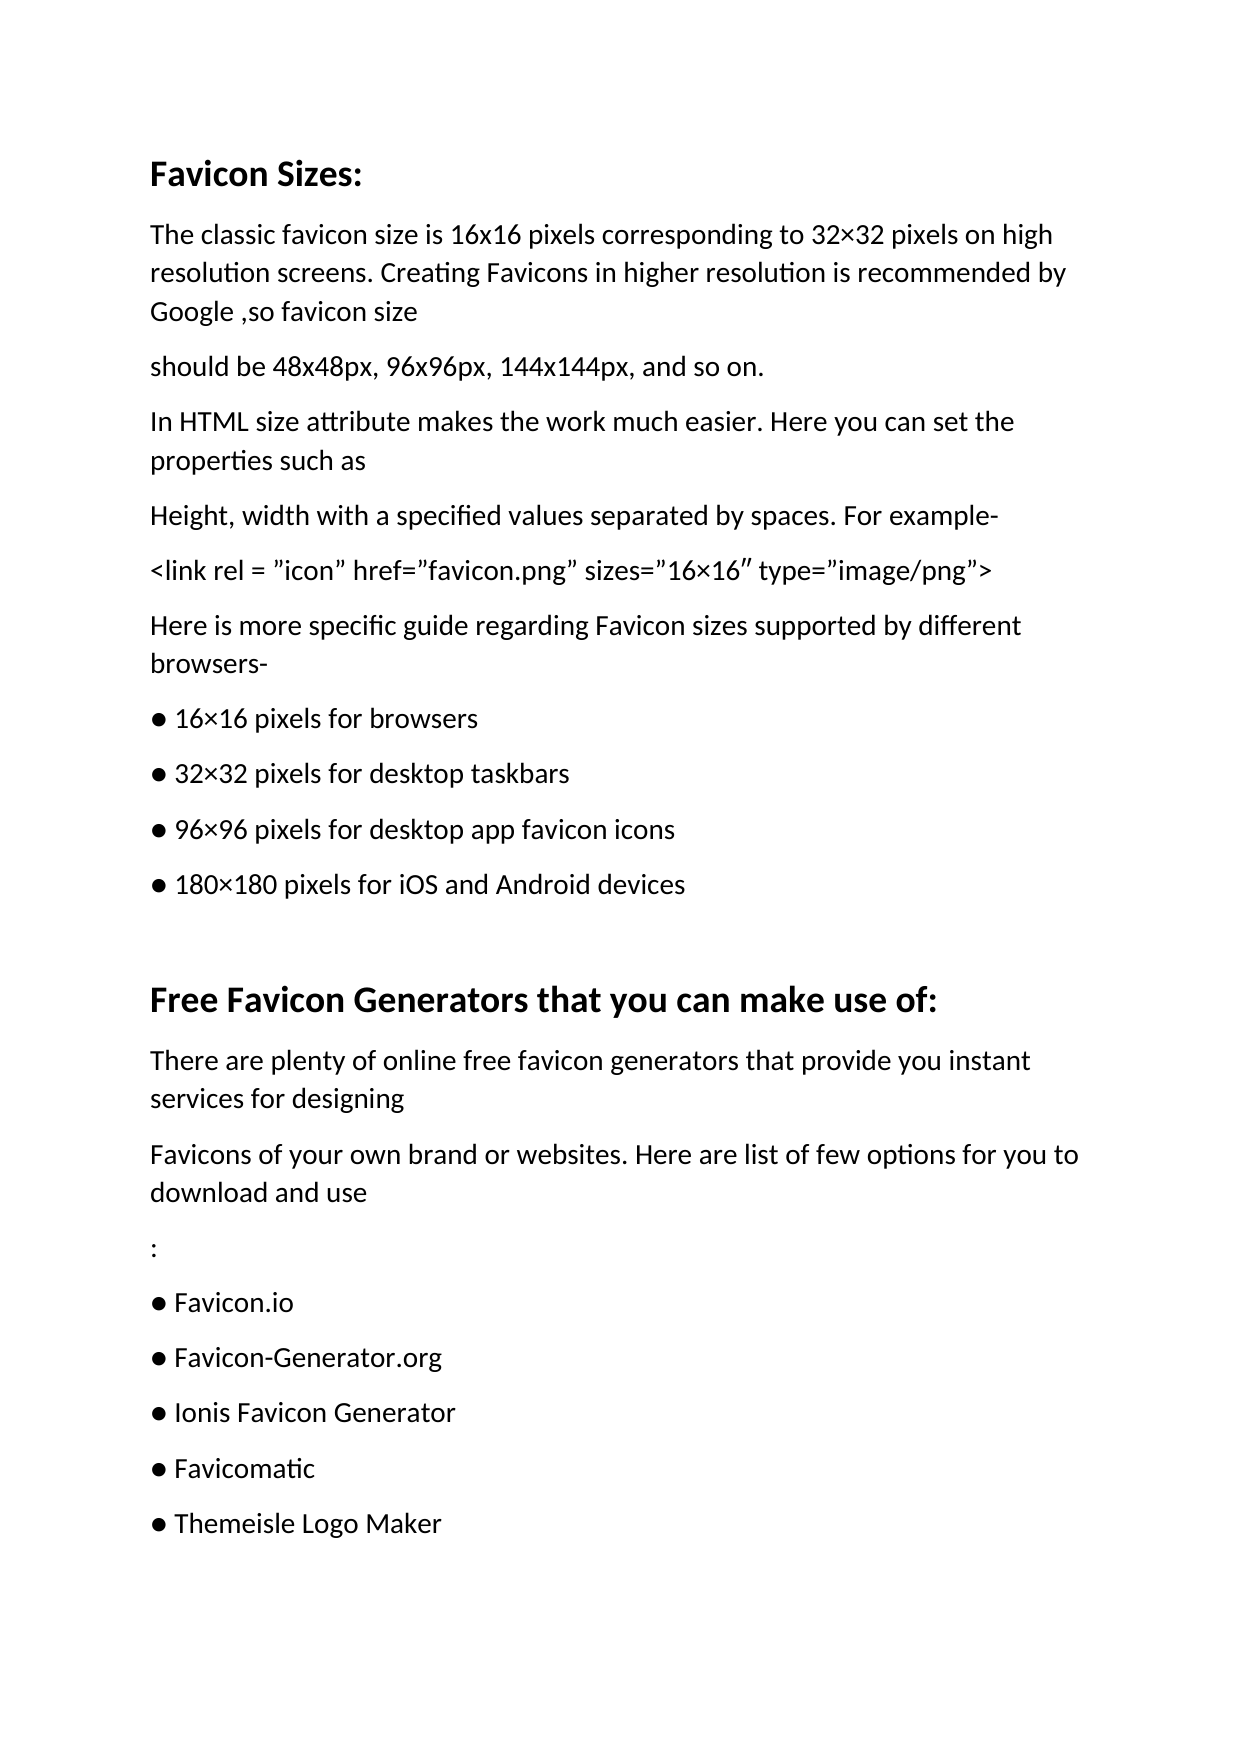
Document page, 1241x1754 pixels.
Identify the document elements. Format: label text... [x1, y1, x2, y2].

text ● 32×32 pixels for desktop taskbars [150, 756, 1090, 791]
text Favicons of your own brand or websites. Here are list of few options for you to download and use [150, 1136, 1090, 1210]
text Free Favicon Generators that you can make use of: [150, 976, 1090, 1022]
text Height, width with a specified values separated by spaces. For example- [150, 497, 1090, 532]
text The classic favicon size is 16х16 pixels corresponding to 32×32 pixels on high resolution screens. Creating Favicons in higher resolution is recommended by Google ,so favicon size [150, 216, 1090, 329]
text : [150, 1229, 1090, 1265]
text ● Ionis Favicon Generator [150, 1394, 1090, 1430]
text ● 96×96 pixels for desktop app favicon icons [150, 811, 1090, 846]
text ● 16×16 pixels for browsers [150, 701, 1090, 736]
text In HTML size attribute makes the work much easier. Here you can set the properties such as [150, 403, 1090, 477]
text ● Favicon-Generator.org [150, 1339, 1090, 1375]
text Favicon Sizes: [150, 150, 1090, 196]
text ● Favicomatic [150, 1450, 1090, 1485]
text ● 180×180 pixels for iOS and Android devices [150, 866, 1090, 901]
text should be 48x48px, 96x96px, 144x144px, and so on. [150, 348, 1090, 384]
text ● Favicon.io [150, 1284, 1090, 1320]
text There are plenty of online free favicon generators that provide you instant services for designing [150, 1042, 1090, 1116]
text Here is more specific guide regarding Favicon sizes supported by different browsers- [150, 607, 1090, 681]
text ● Themeisle Logo Maker [150, 1505, 1090, 1571]
text <link rel = ”icon” href=”favicon.png” sizes=”16×16″ type=”image/png”> [150, 552, 1090, 587]
